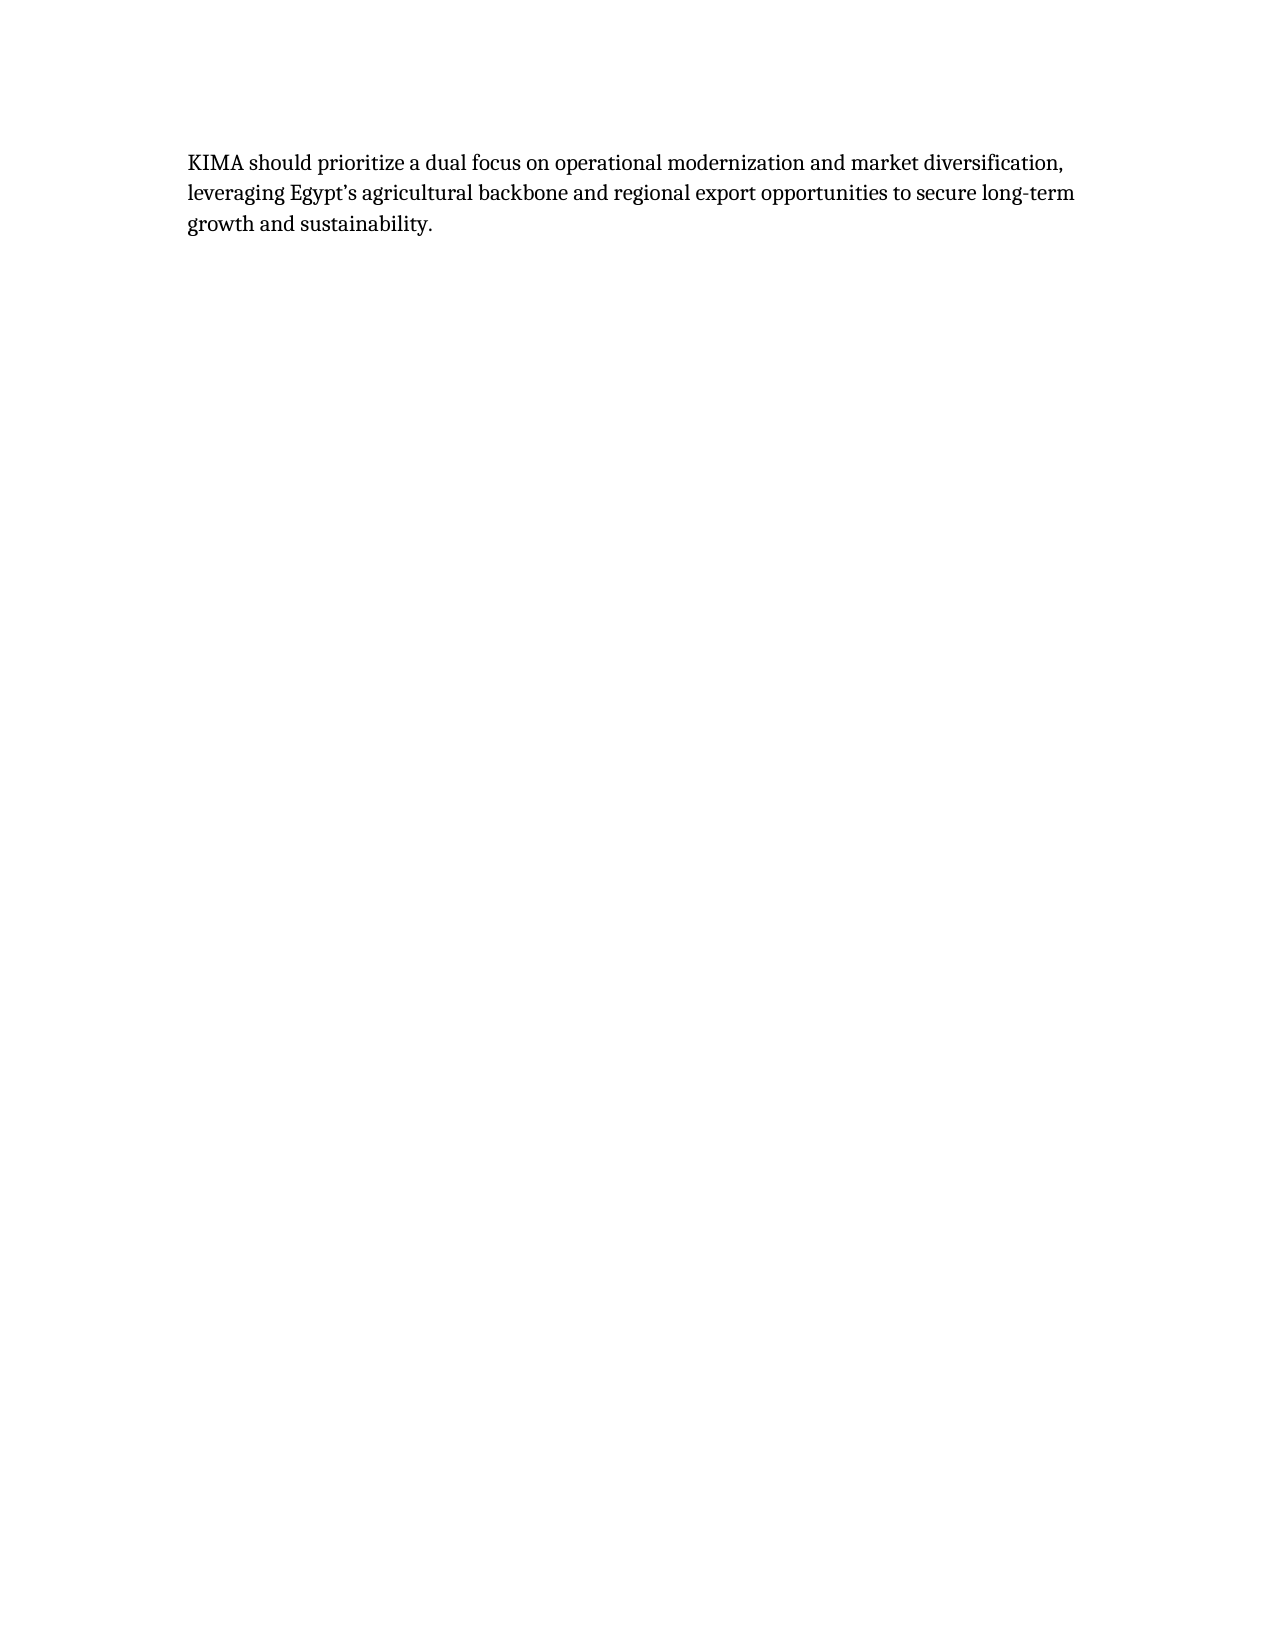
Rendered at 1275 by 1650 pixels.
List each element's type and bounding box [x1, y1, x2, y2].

text [187, 150, 1087, 237]
